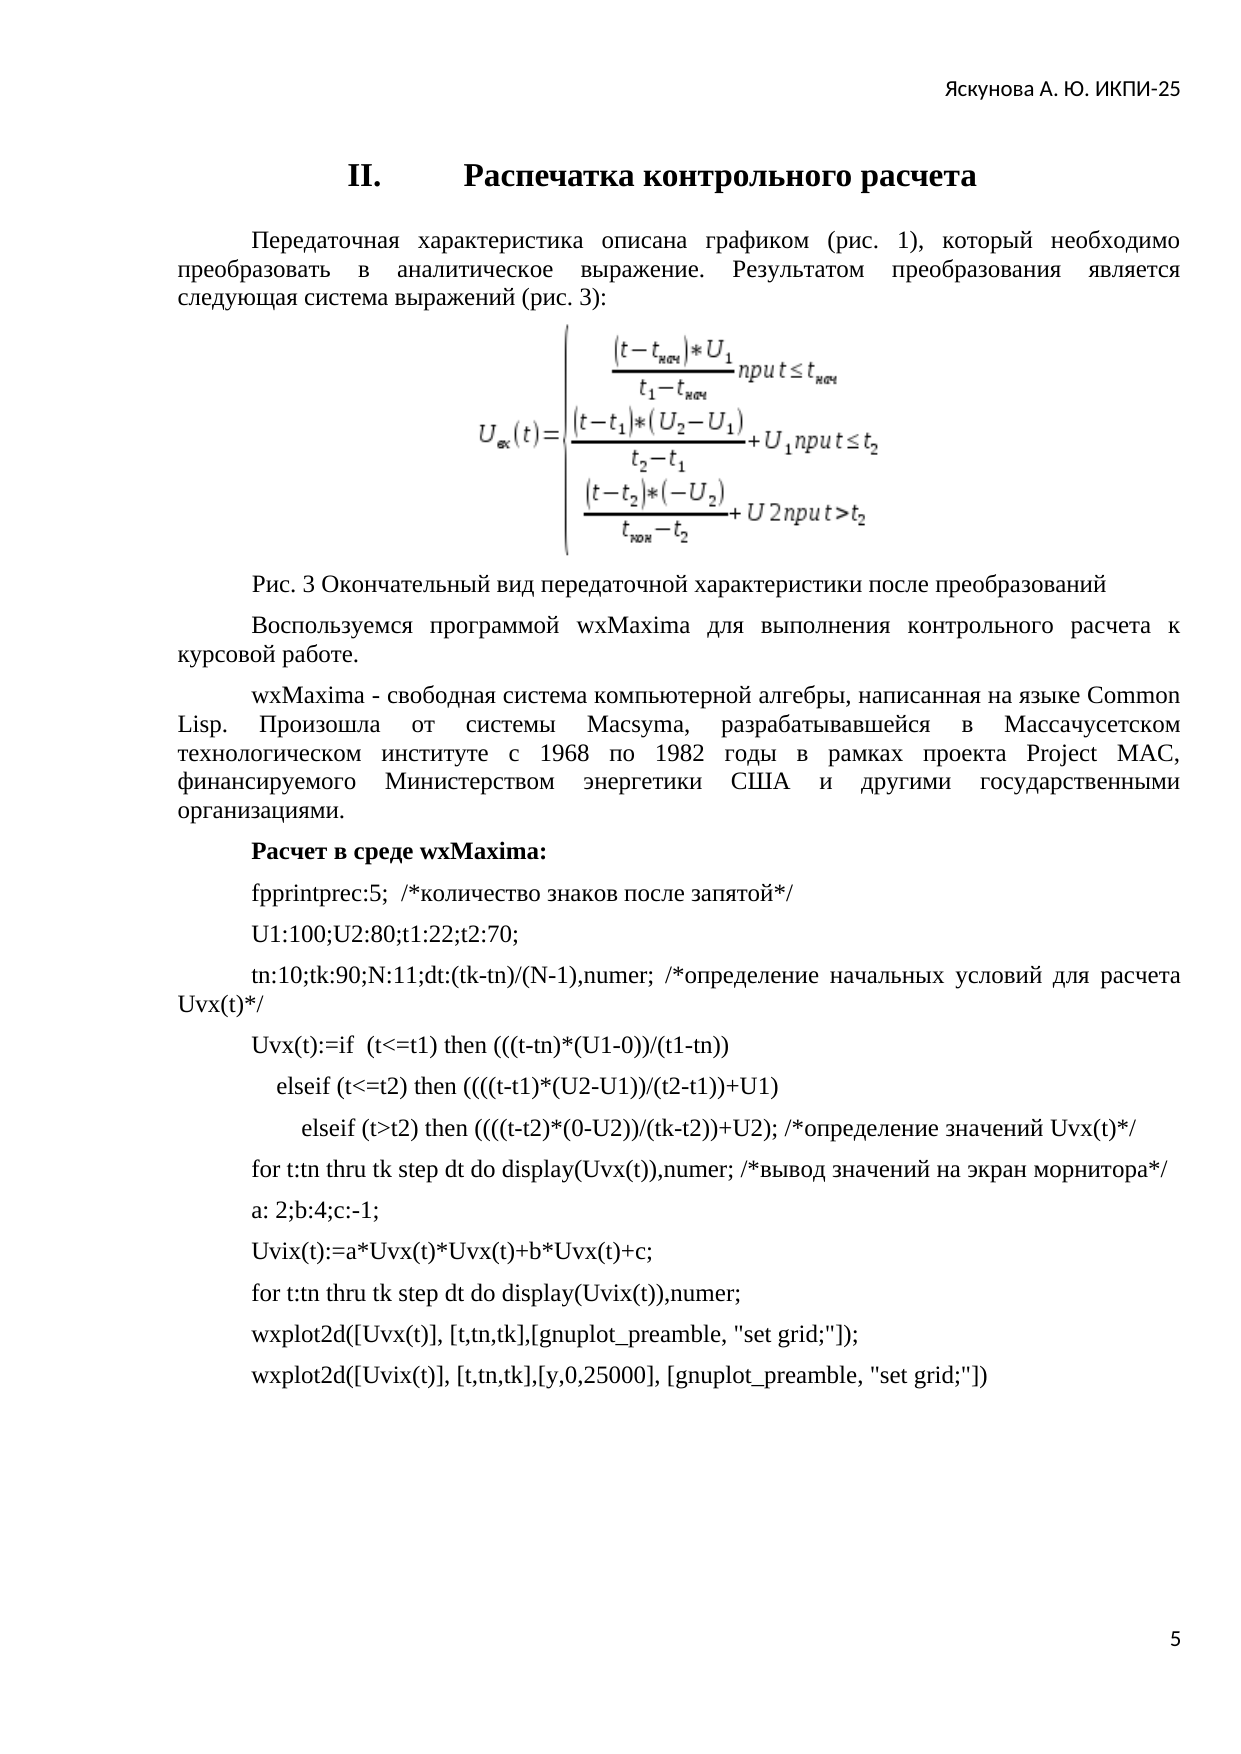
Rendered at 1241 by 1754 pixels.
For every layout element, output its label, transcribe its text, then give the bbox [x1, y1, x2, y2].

text wxplot2d([Uvix(t)], [t,tn,tk],[y,0,25000], [gnuplot_preamble, "set grid;"]) [177, 1360, 1181, 1389]
text Воспользуемся программой wxMaxima для выполнения контрольного расчета к курсовой работе. [177, 610, 1181, 668]
text wxMaxima - свободная система компьютерной алгебры, написанная на языке Common Lisp. Произошла от системы Macsyma, разрабатывавшейся в Массачусетском технологическом институте с 1968 по 1982 годы в рамках проекта Project MAC, финансируемого Министерством энергетики США и другими государственными организациями. [177, 680, 1181, 824]
text tn:10;tk:90;N:11;dt:(tk-tn)/(N-1),numer; /*определение начальных условий для расчета Uvx(t)*/ [177, 960, 1181, 1018]
text a: 2;b:4;c:-1; [177, 1195, 1181, 1224]
subtitle Распечатка контрольного расчета [177, 155, 1181, 193]
text Uvx(t):=if (t<=t1) then (((t-tn)*(U1-0))/(t1-tn)) [177, 1030, 1181, 1059]
text Расчет в среде wxMaxima: [177, 836, 1181, 865]
text U1:100;U2:80;t1:22;t2:70; [177, 919, 1181, 948]
text elseif (t>t2) then ((((t-t2)*(0-U2))/(tk-t2))+U2); /*определение значений Uvx(t)*/ [177, 1113, 1181, 1141]
text Передаточная характеристика описана графиком (рис. 1), который необходимо преобразовать в аналитическое выражение. Результатом преобразования является следующая система выражений (рис. 3): [177, 225, 1181, 311]
text Рис. 3 Окончательный вид передаточной характеристики после преобразований [177, 569, 1181, 598]
text Uvix(t):=a*Uvx(t)*Uvx(t)+b*Uvx(t)+c; [177, 1236, 1181, 1265]
text fpprintprec:5; /*количество знаков после запятой*/ [177, 878, 1181, 906]
text wxplot2d([Uvx(t)], [t,tn,tk],[gnuplot_preamble, "set grid;"]); [177, 1319, 1181, 1348]
text for t:tn thru tk step dt do display(Uvix(t)),numer; [177, 1278, 1181, 1306]
text elseif (t<=t2) then ((((t-t1)*(U2-U1))/(t2-t1))+U1) [177, 1071, 1181, 1100]
picture [472, 323, 887, 557]
text for t:tn thru tk step dt do display(Uvx(t)),numer; /*вывод значений на экран морнитора*/ [177, 1154, 1181, 1183]
